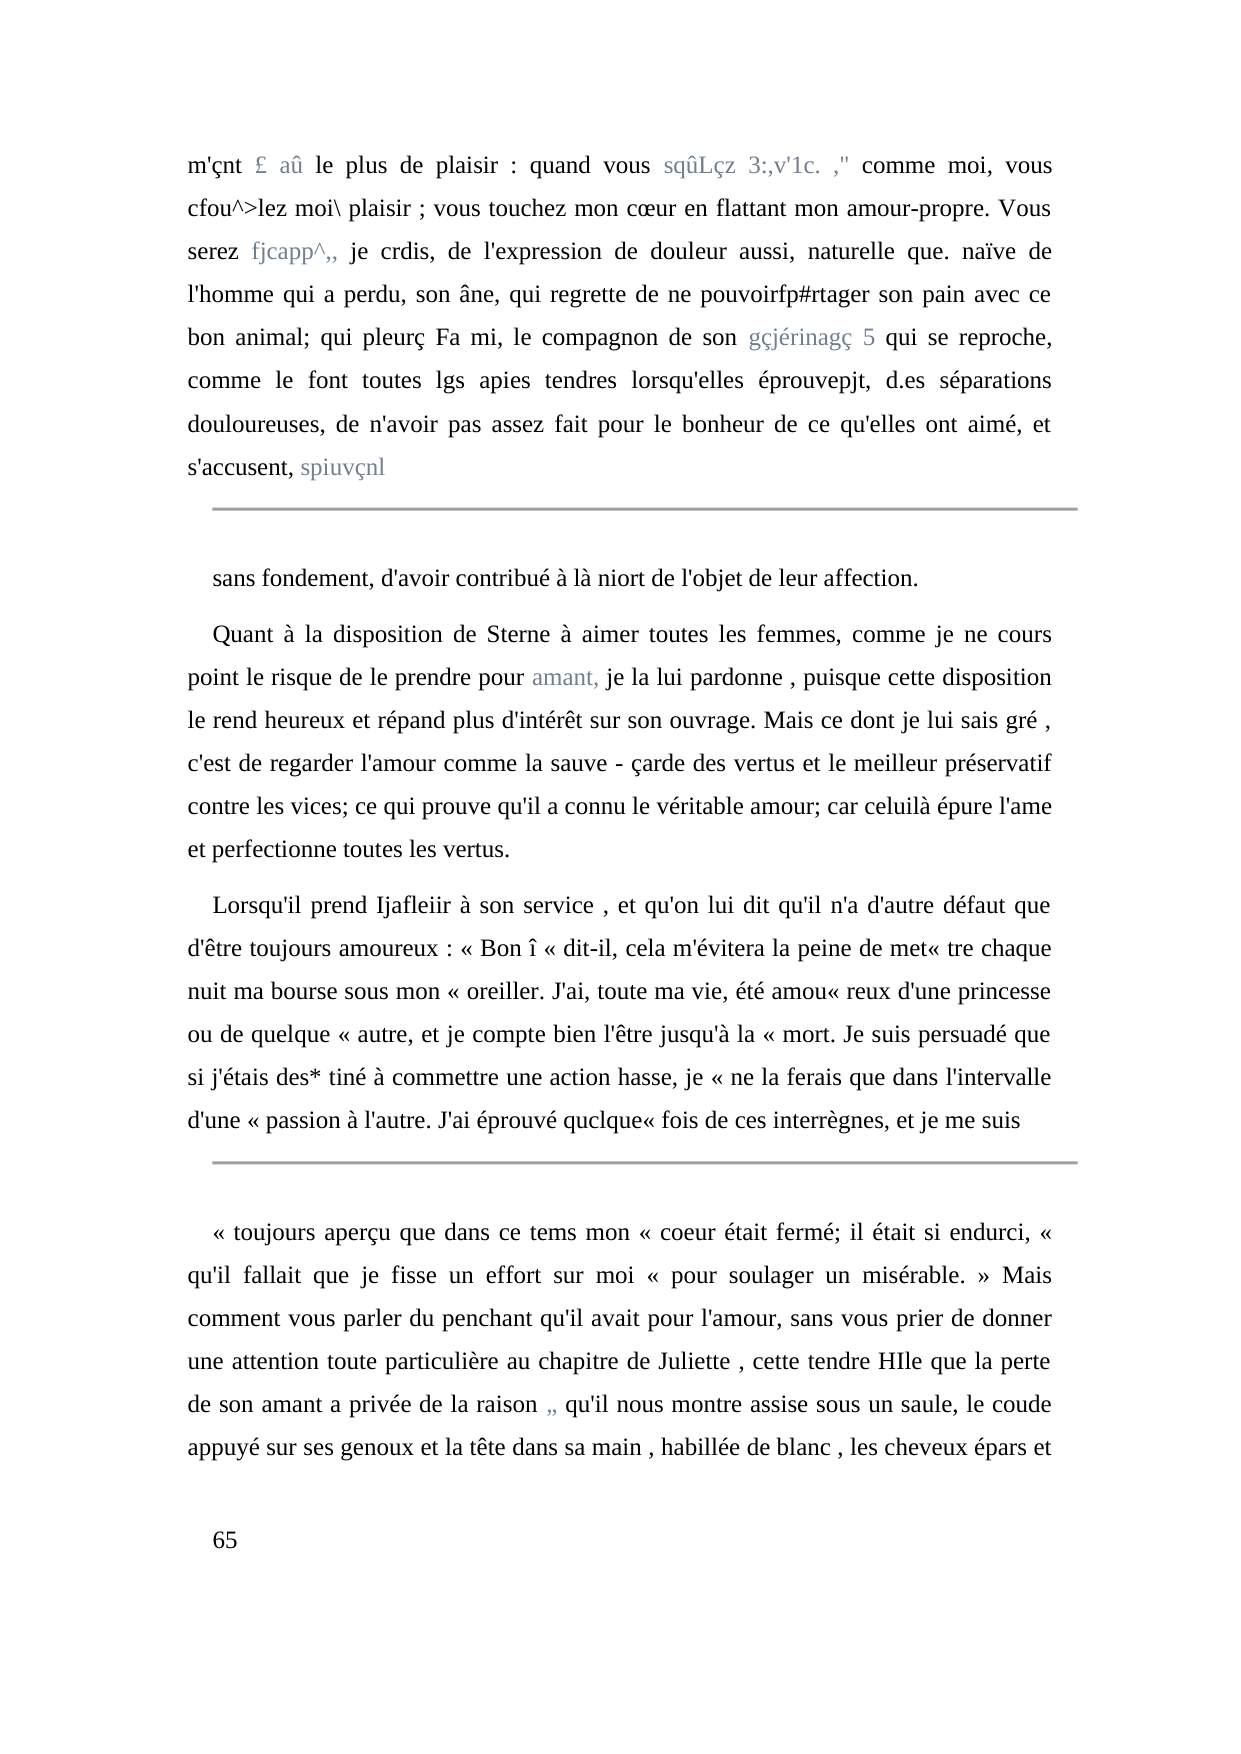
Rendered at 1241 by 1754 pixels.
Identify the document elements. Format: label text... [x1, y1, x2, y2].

text sans fondement, d'avoir contribué à là niort de l'objet de leur affection. [187, 563, 1053, 592]
text Lorsqu'il prend Ijafleiir à son service , et qu'on lui dit qu'il n'a d'autre défaut que d'être toujours amoureux : « Bon î « dit-il, cela m'évitera la peine de met« tre chaque nuit ma bourse sous mon « oreiller. J'ai, toute ma vie, été amou« reux d'une princesse ou de quelque « autre, et je compte bien l'être jusqu'à la « mort. Je suis persuadé que si j'étais des* tiné à commettre une action hasse, je « ne la ferais que dans l'intervalle d'une « passion à l'autre. J'ai éprouvé quclque« fois de ces interrègnes, et je me suis [187, 890, 1053, 1134]
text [187, 1217, 1053, 1461]
text Quant à la disposition de Sterne à aimer toutes les femmes, comme je ne cours point le risque de le prendre pour amant, je la lui pardonne , puisque cette disposition le rend heureux et répand plus d'intérêt sur son ouvrage. Mais ce dont je lui sais gré , c'est de regarder l'amour comme la sauve - çarde des vertus et le meilleur préservatif contre les vices; ce qui prouve qu'il a connu le véritable amour; car celuilà épure l'ame et perfectionne toutes les vertus. [187, 619, 1053, 863]
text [187, 150, 1053, 481]
